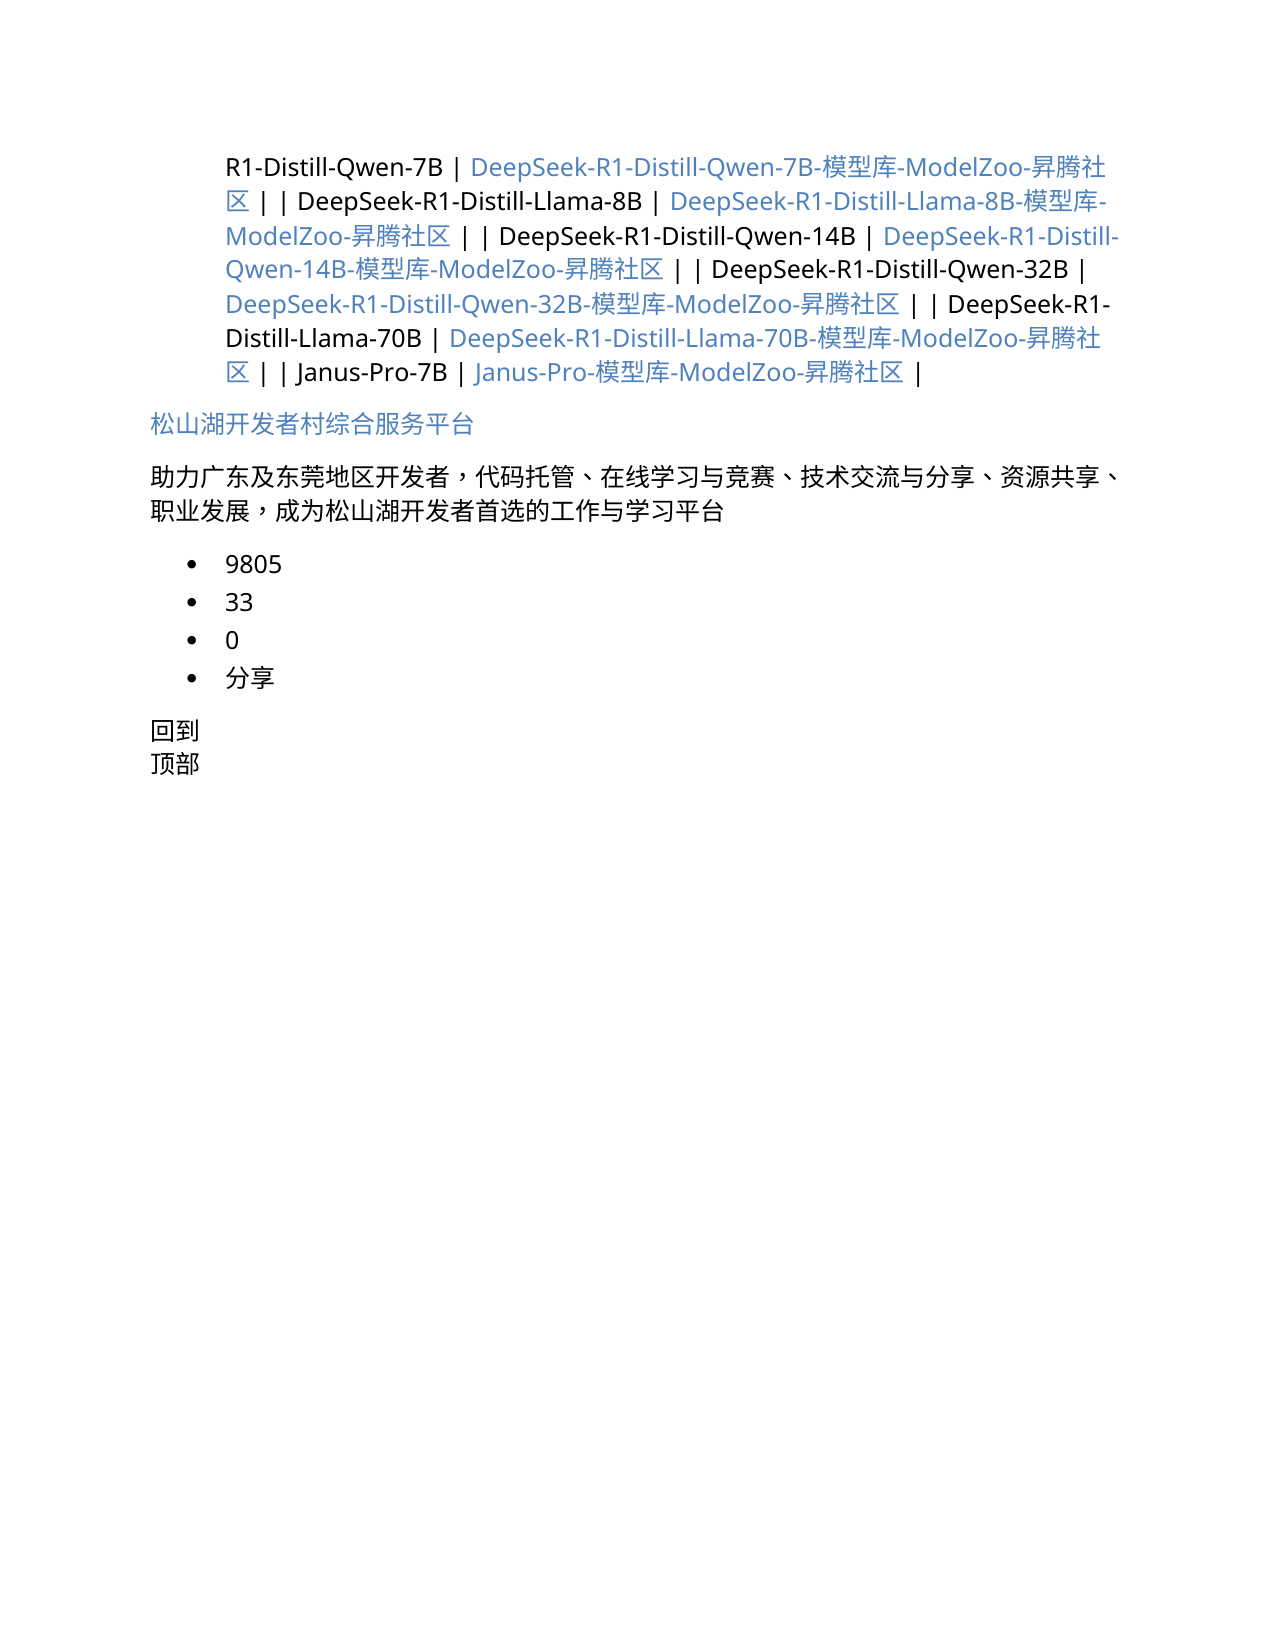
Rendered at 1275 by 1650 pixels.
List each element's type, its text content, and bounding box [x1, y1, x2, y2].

list 分享 [187, 660, 1125, 694]
list 0 [187, 622, 1125, 657]
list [187, 150, 1125, 388]
list 9805 [187, 547, 1125, 581]
text 松山湖开发者村综合服务平台 [150, 407, 1125, 441]
text 助力广东及东莞地区开发者，代码托管、在线学习与竞赛、技术交流与分享、资源共享、职业发展，成为松山湖开发者首选的工作与学习平台 [150, 460, 1125, 528]
list 33 [187, 585, 1125, 619]
text 回到 顶部 [150, 713, 1125, 781]
